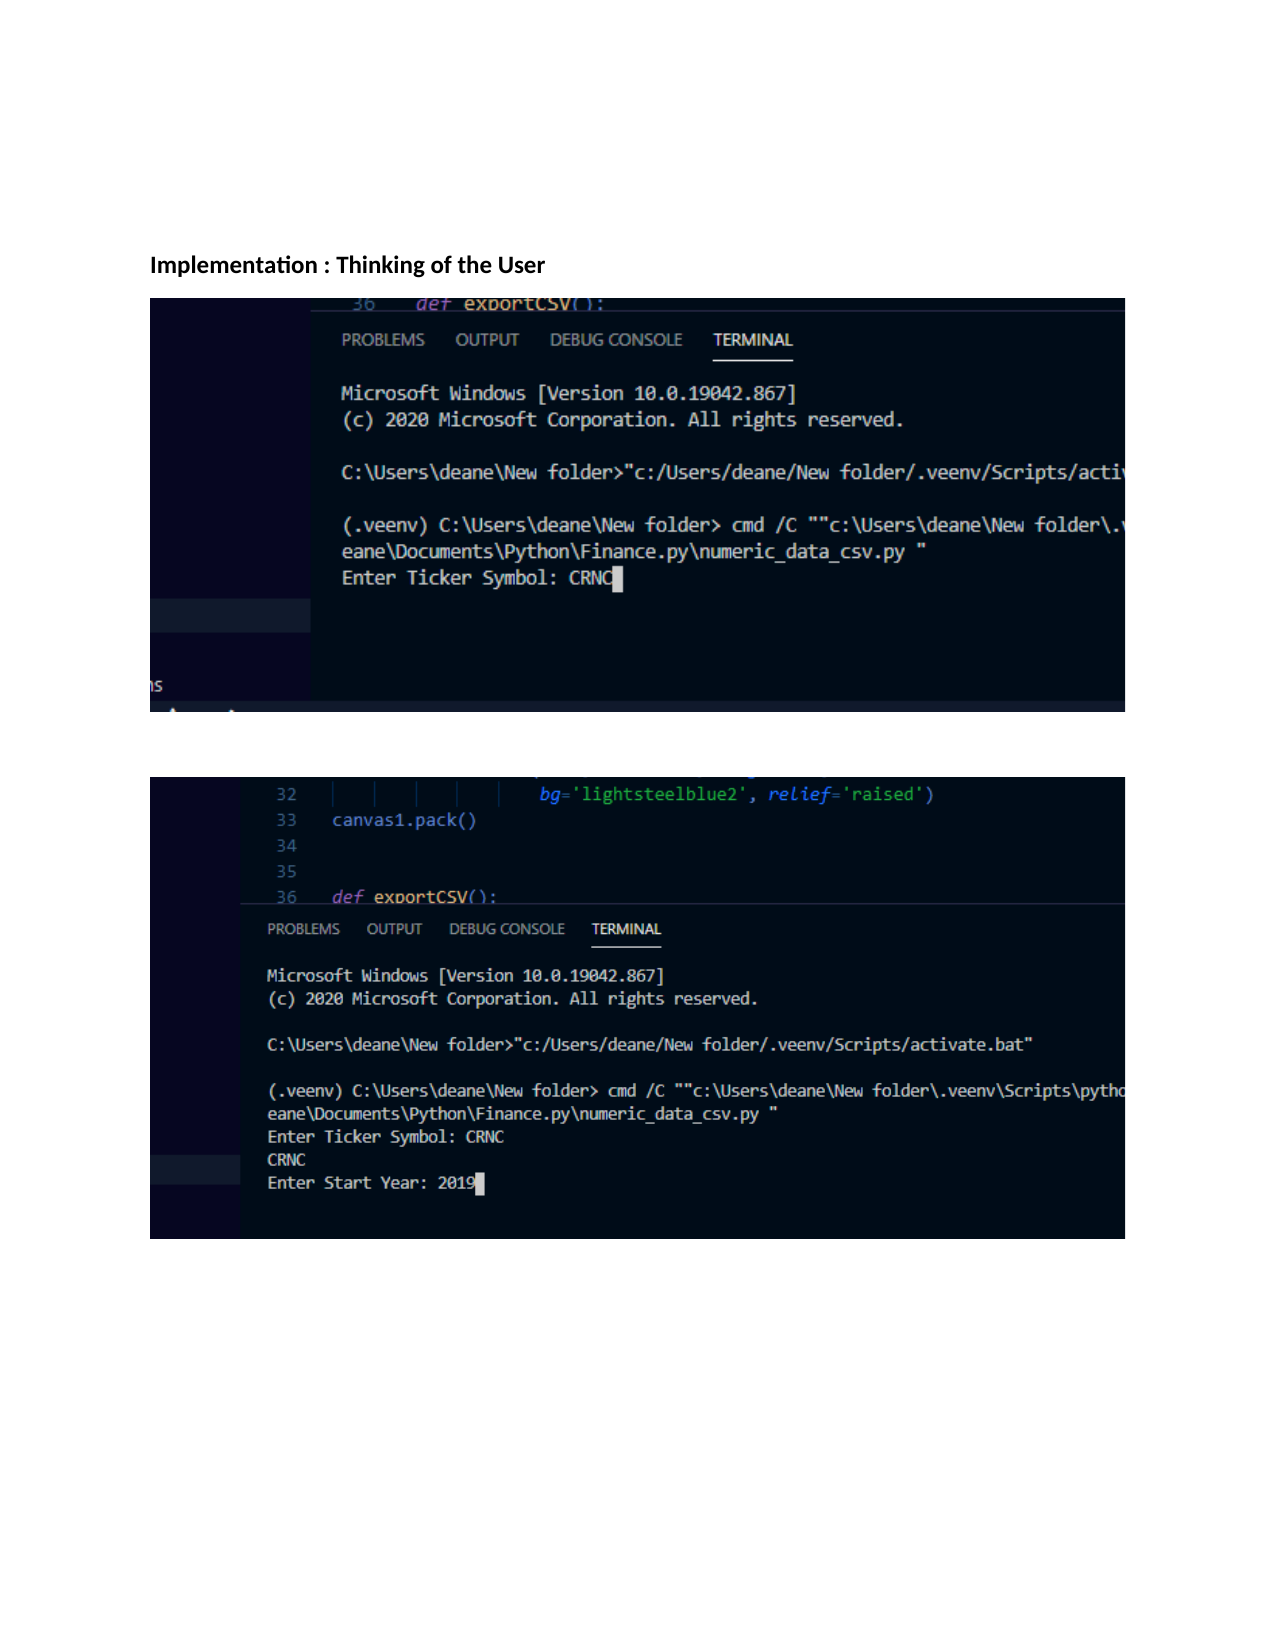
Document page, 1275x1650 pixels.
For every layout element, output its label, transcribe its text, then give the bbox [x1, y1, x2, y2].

picture [150, 298, 1125, 712]
text Implementation : Thinking of the User [150, 249, 1125, 280]
picture [150, 777, 1125, 1239]
